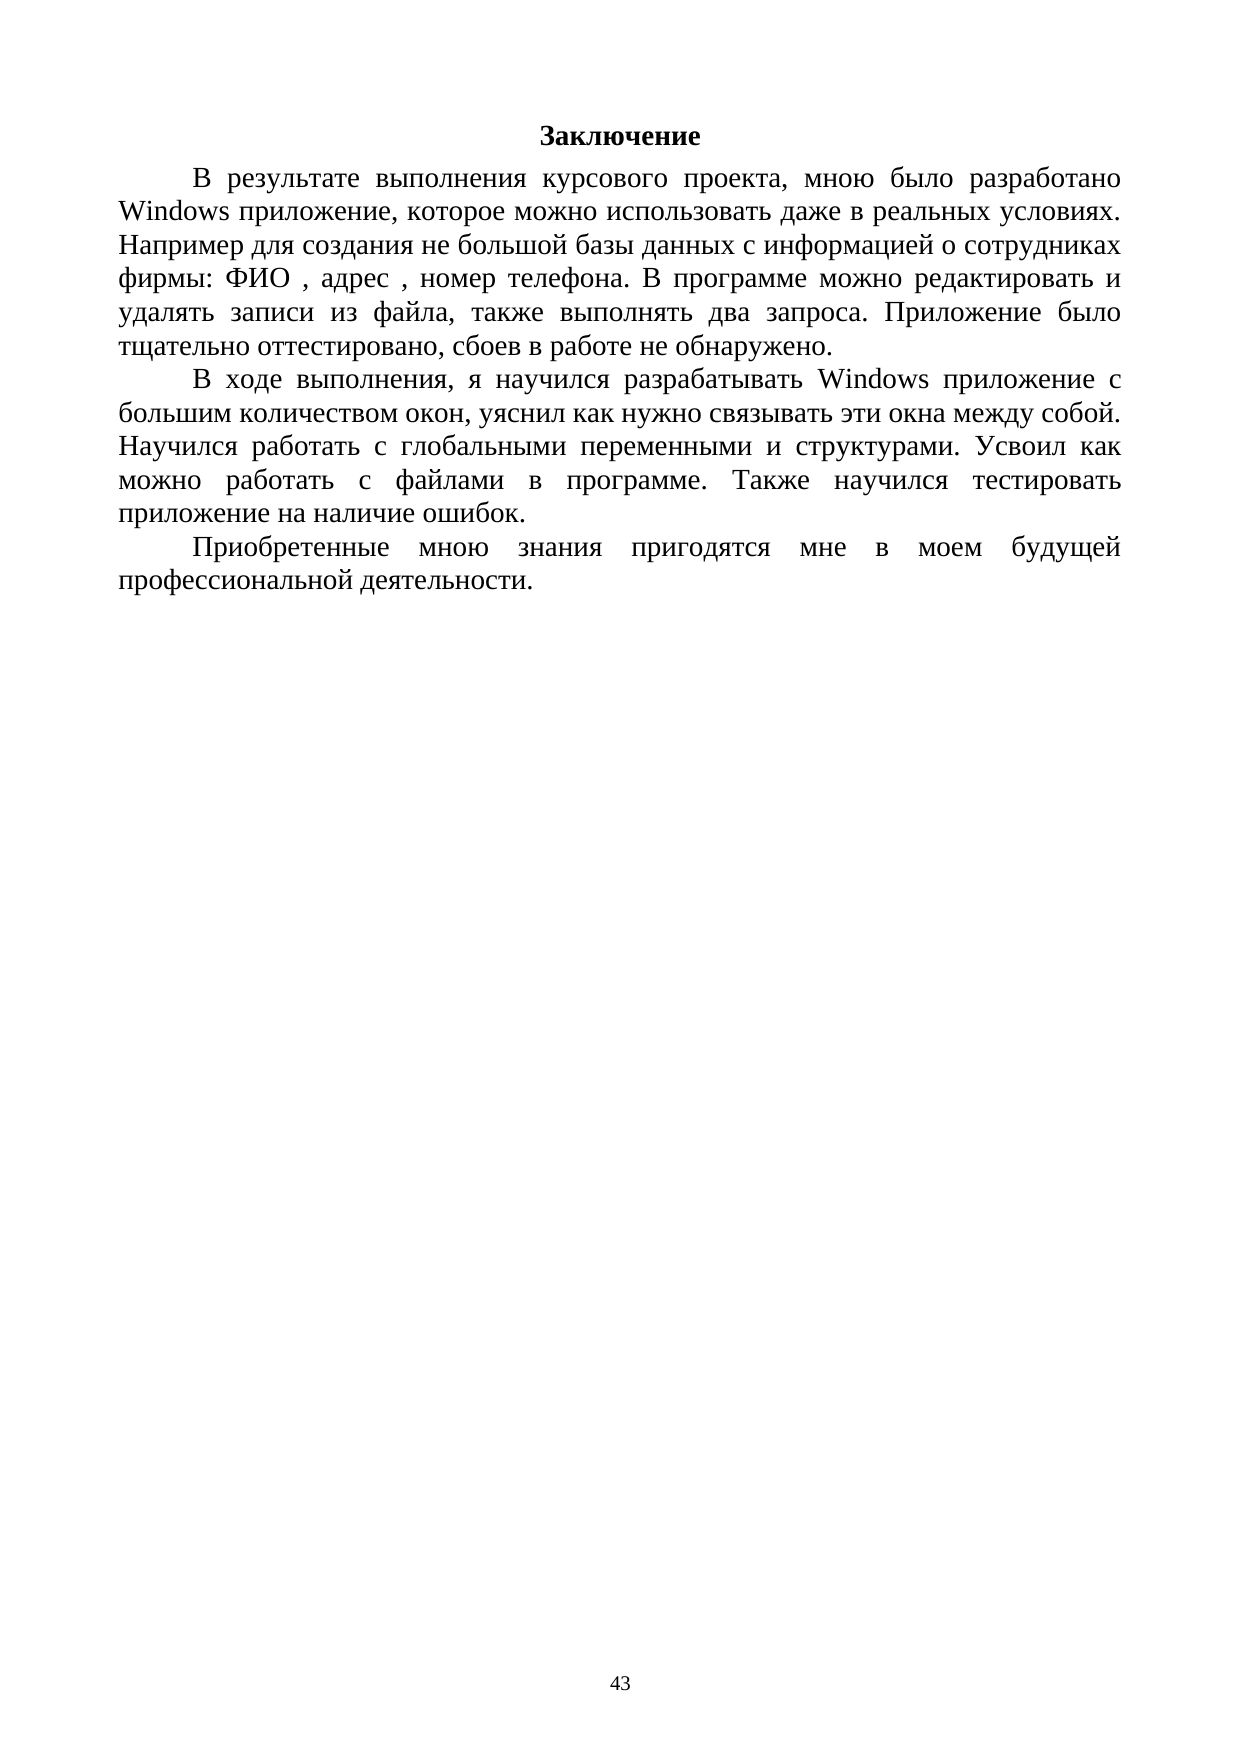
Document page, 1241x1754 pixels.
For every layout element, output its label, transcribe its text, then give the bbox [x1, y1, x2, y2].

text Приобретенные мною знания пригодятся мне в моем будущей профессиональной деятельности. [118, 529, 1122, 596]
text В результате выполнения курсового проекта, мною было разработано Windows приложение, которое можно использовать даже в реальных условиях. Например для создания не большой базы данных с информацией о сотрудниках фирмы: ФИО , адрес , номер телефона. В программе можно редактировать и удалять записи из файла, также выполнять два запроса. Приложение было тщательно оттестировано, сбоев в работе не обнаружено. [118, 160, 1122, 361]
text Заключение [118, 118, 1122, 152]
text В ходе выполнения, я научился разрабатывать Windows приложение с большим количеством окон, уяснил как нужно связывать эти окна между собой. Научился работать с глобальными переменными и структурами. Усвоил как можно работать с файлами в программе. Также научился тестировать приложение на наличие ошибок. [118, 361, 1122, 529]
